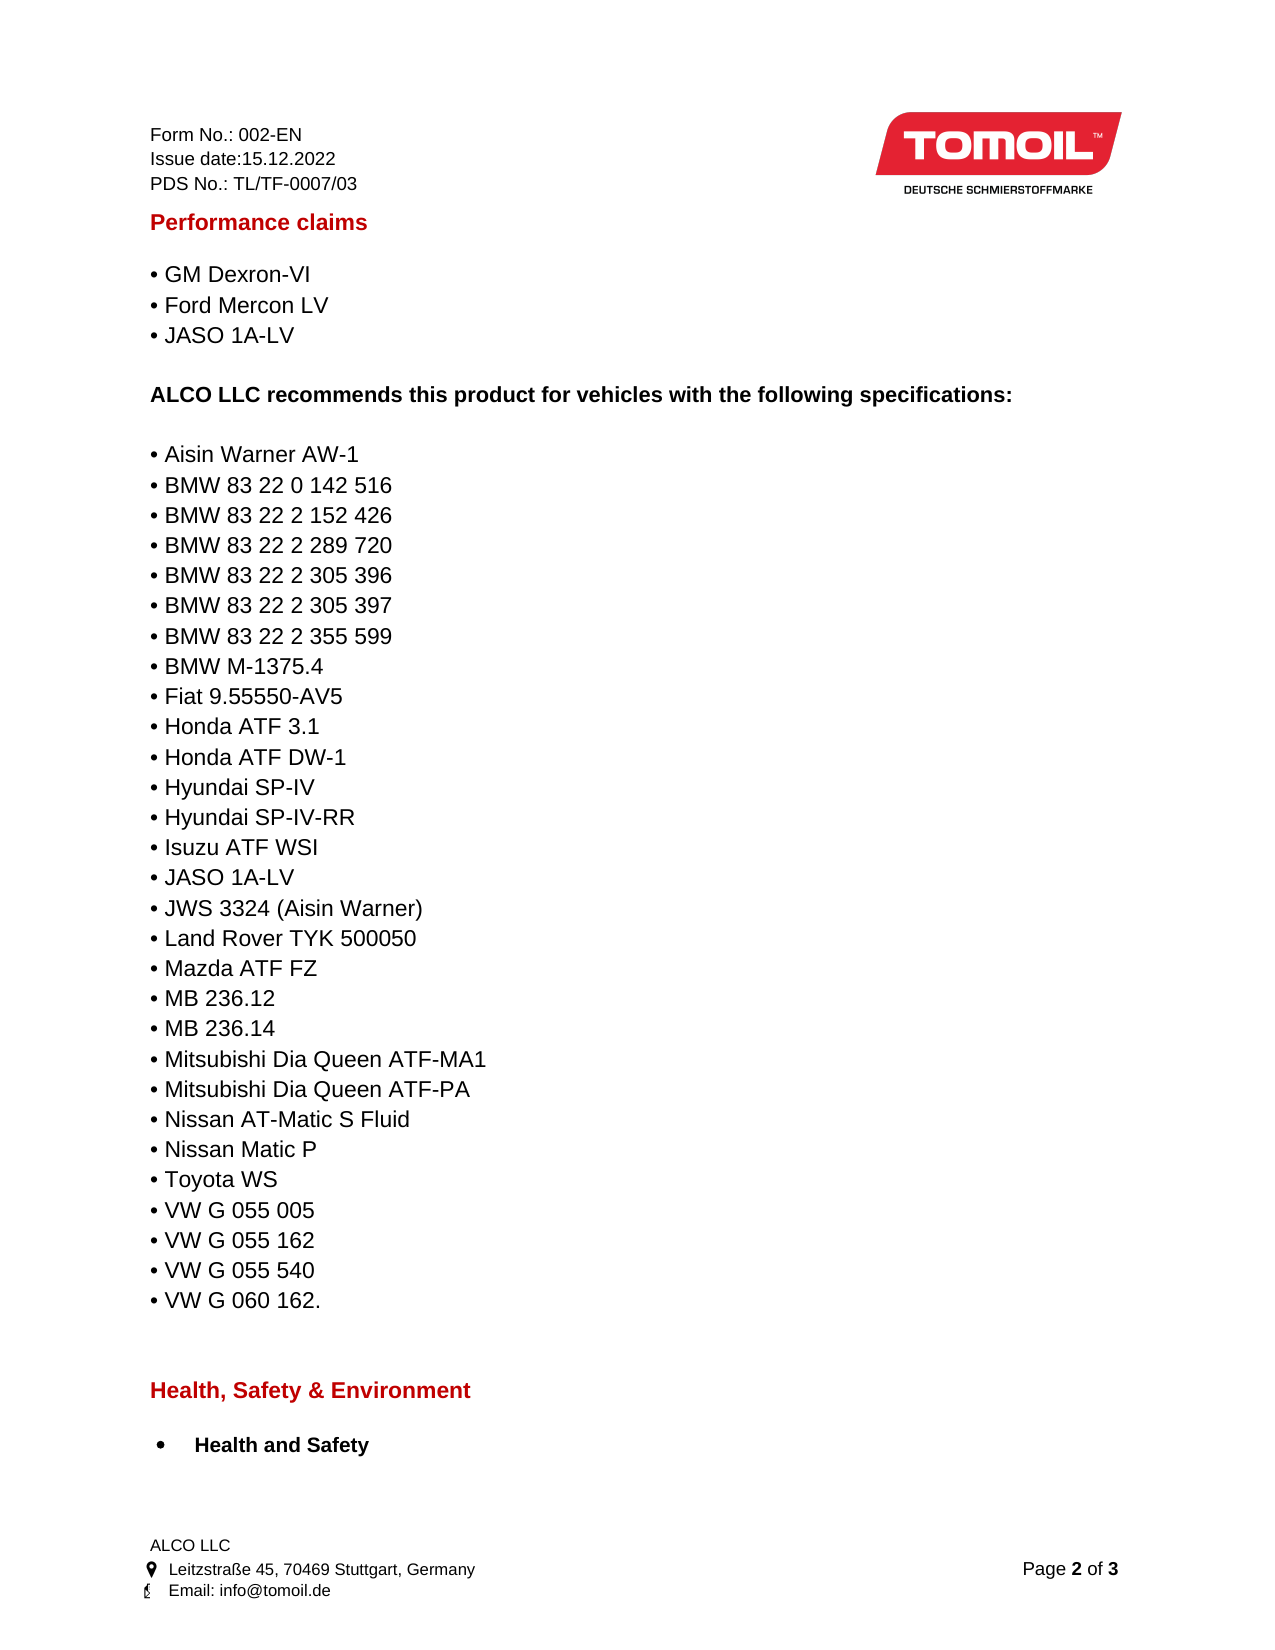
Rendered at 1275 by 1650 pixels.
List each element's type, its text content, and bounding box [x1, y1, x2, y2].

picture [141, 1558, 163, 1599]
picture [871, 73, 1125, 209]
list Health and Safety [157, 1432, 1125, 1456]
text • GM Dexron-VI • Ford Mercon LV • JASO 1A-LV [150, 261, 1125, 348]
text Health, Safety & Environment [150, 1377, 1125, 1403]
text Performance claims [150, 209, 1125, 235]
text • Aisin Warner AW-1 • BMW 83 22 0 142 516 • BMW 83 22 2 152 426 • BMW 83 22 2 289 720 • BMW 83 22 2 305 396 • BMW 83 22 2 305 397 • BMW 83 22 2 355 599 • BMW M-1375.4 • Fiat 9.55550-AV5 • Honda ATF 3.1 • Honda ATF DW-1 • Hyundai SP-IV • Hyundai SP-IV-RR • Isuzu ATF WSI • JASO 1A-LV • JWS 3324 (Aisin Warner) • Land Rover TYK 500050 • Mazda ATF FZ • MB 236.12 • MB 236.14 • Mitsubishi Dia Queen ATF-MA1 • Mitsubishi Dia Queen ATF-PA • Nissan AT-Matic S Fluid • Nissan Matic P • Toyota WS • VW G 055 005 • VW G 055 162 • VW G 055 540 • VW G 060 162. [150, 441, 1125, 1314]
text ALCO LLC recommends this product for vehicles with the following specifications: [150, 382, 1125, 407]
